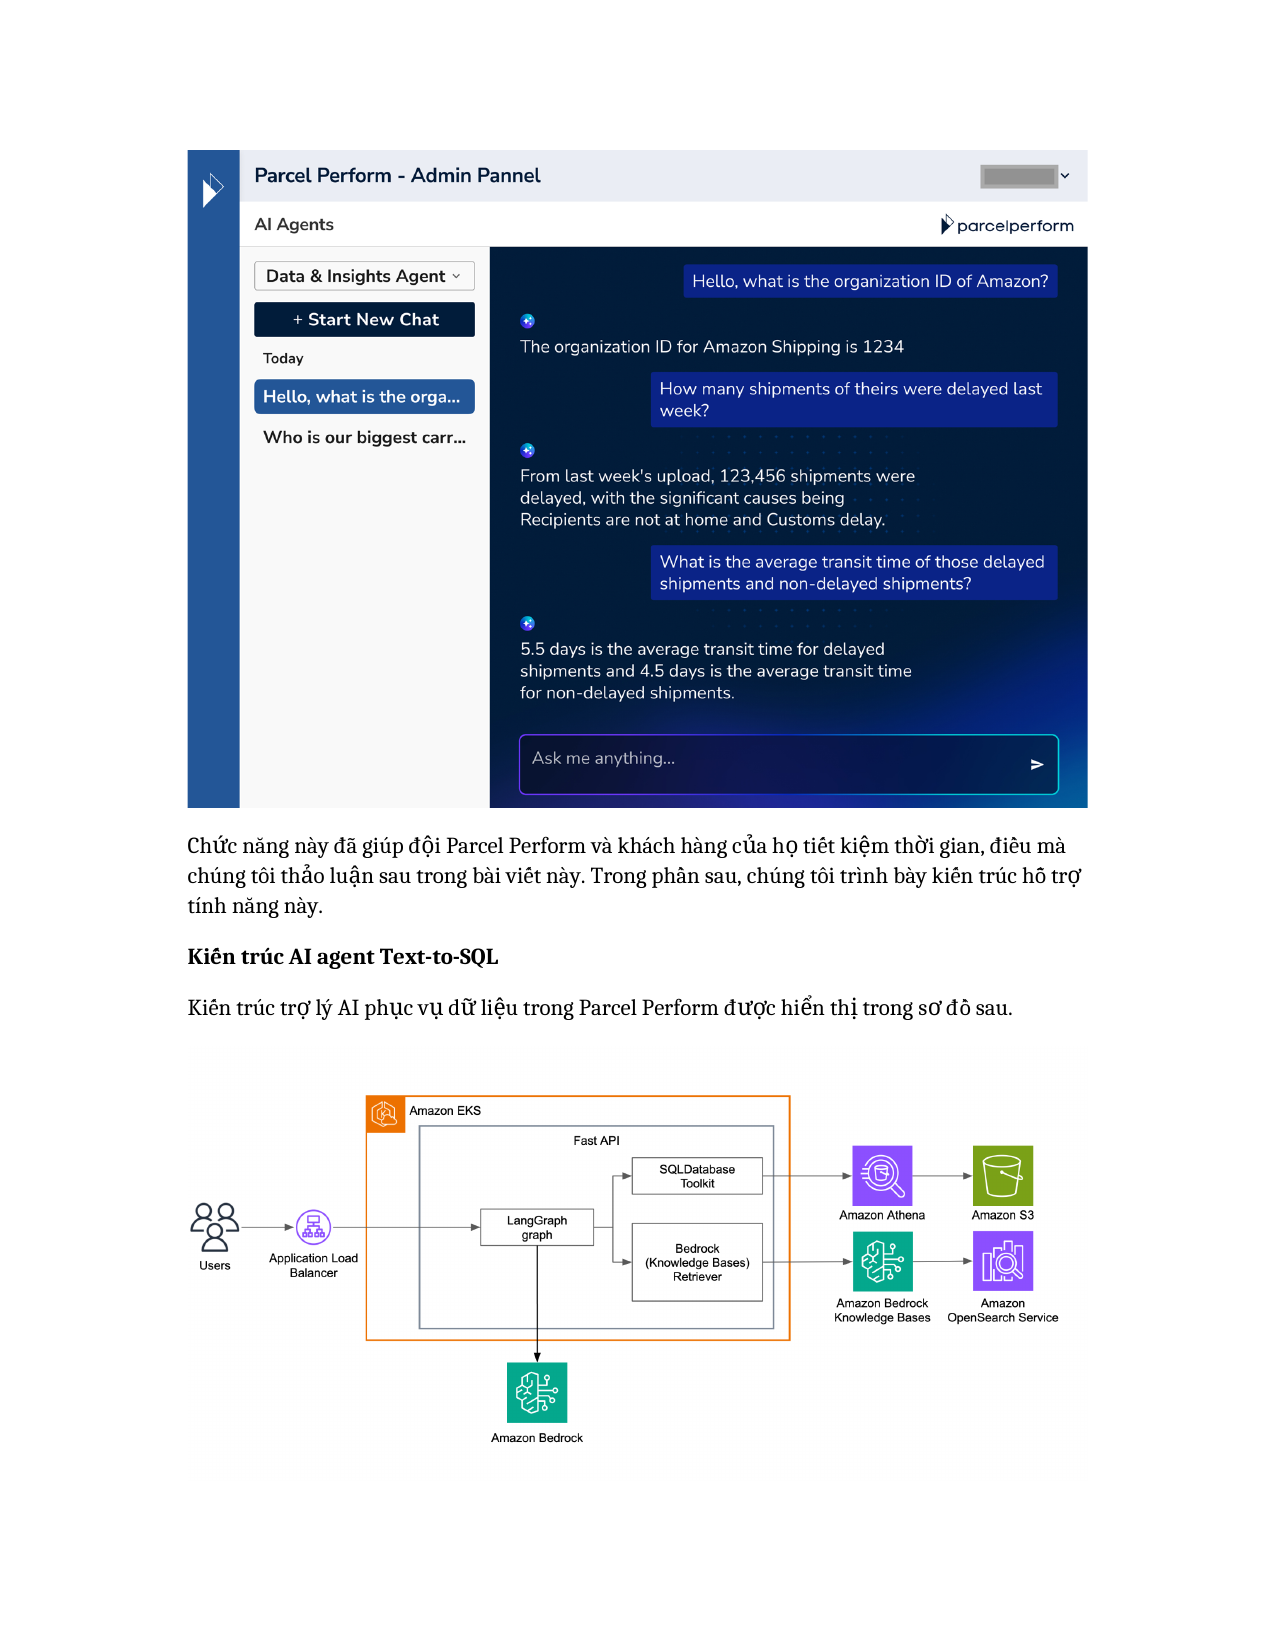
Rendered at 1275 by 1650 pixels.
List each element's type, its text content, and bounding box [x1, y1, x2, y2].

text Kiến trúc trợ lý AI phục vụ dữ liệu trong Parcel Perform được hiển thị trong sơ đồ sau. [187, 995, 1087, 1021]
picture [187, 1046, 1088, 1481]
picture [187, 150, 1088, 808]
text Chức năng này đã giúp đội Parcel Perform và khách hàng của họ tiết kiệm thời gian, điều mà chúng tôi thảo luận sau trong bài viết này. Trong phần sau, chúng tôi trình bày kiến trúc hỗ trợ tính năng này. [187, 832, 1087, 919]
text Kiến trúc AI agent Text-to-SQL [187, 944, 1087, 970]
